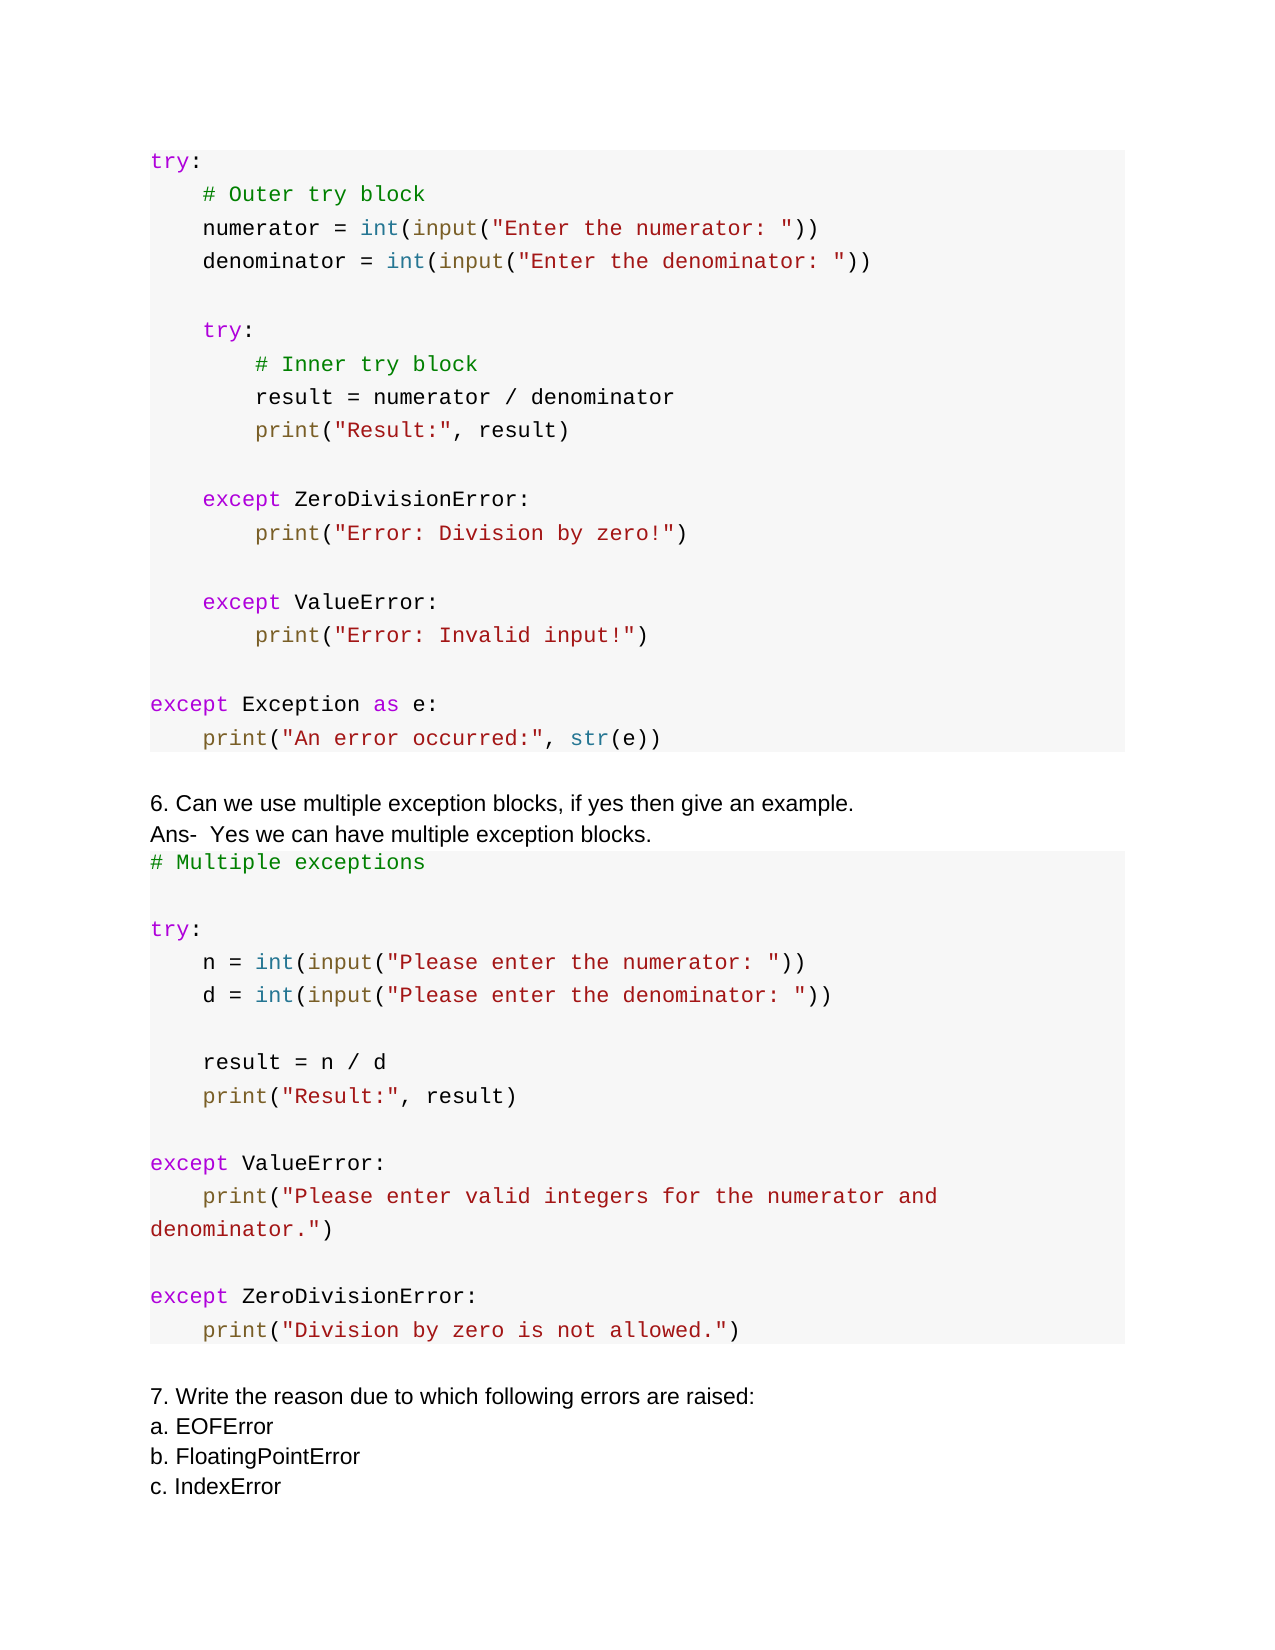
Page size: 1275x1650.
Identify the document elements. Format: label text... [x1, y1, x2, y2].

text c. IndexError [150, 1473, 1125, 1499]
text # Inner try block [150, 353, 1125, 377]
text 6. Can we use multiple exception blocks, if yes then give an example. [150, 790, 1125, 817]
text n = int(input("Please enter the numerator: ")) [150, 951, 1125, 976]
text denominator = int(input("Enter the denominator: ")) [150, 250, 1125, 275]
text print("Error: Invalid input!") [150, 624, 1125, 649]
text result = n / d [150, 1051, 1125, 1076]
text print("Division by zero is not allowed.") [150, 1319, 1125, 1344]
text except ValueError: [150, 1152, 1125, 1177]
text try: [150, 150, 1125, 175]
text try: [150, 918, 1125, 942]
text print("Result:", result) [150, 1085, 1125, 1110]
text a. EOFError [150, 1413, 1125, 1439]
text try: [150, 319, 1125, 344]
text print("Result:", result) [150, 419, 1125, 444]
text except ZeroDivisionError: [150, 1286, 1125, 1310]
text # Outer try block [150, 183, 1125, 208]
text print("Error: Division by zero!") [150, 522, 1125, 547]
text Ans- Yes we can have multiple exception blocks. [150, 821, 1125, 847]
text result = numerator / denominator [150, 386, 1125, 411]
text # Multiple exceptions [150, 851, 1125, 876]
text d = int(input("Please enter the denominator: ")) [150, 984, 1125, 1009]
text except ZeroDivisionError: [150, 488, 1125, 513]
text print("Please enter valid integers for the numerator and denominator.") [150, 1185, 1125, 1243]
text numerator = int(input("Enter the numerator: ")) [150, 217, 1125, 242]
text print("An error occurred:", str(e)) [150, 727, 1125, 752]
text 7. Write the reason due to which following errors are raised: [150, 1383, 1125, 1409]
text except ValueError: [150, 591, 1125, 616]
text except Exception as e: [150, 693, 1125, 718]
text b. FloatingPointError [150, 1443, 1125, 1469]
